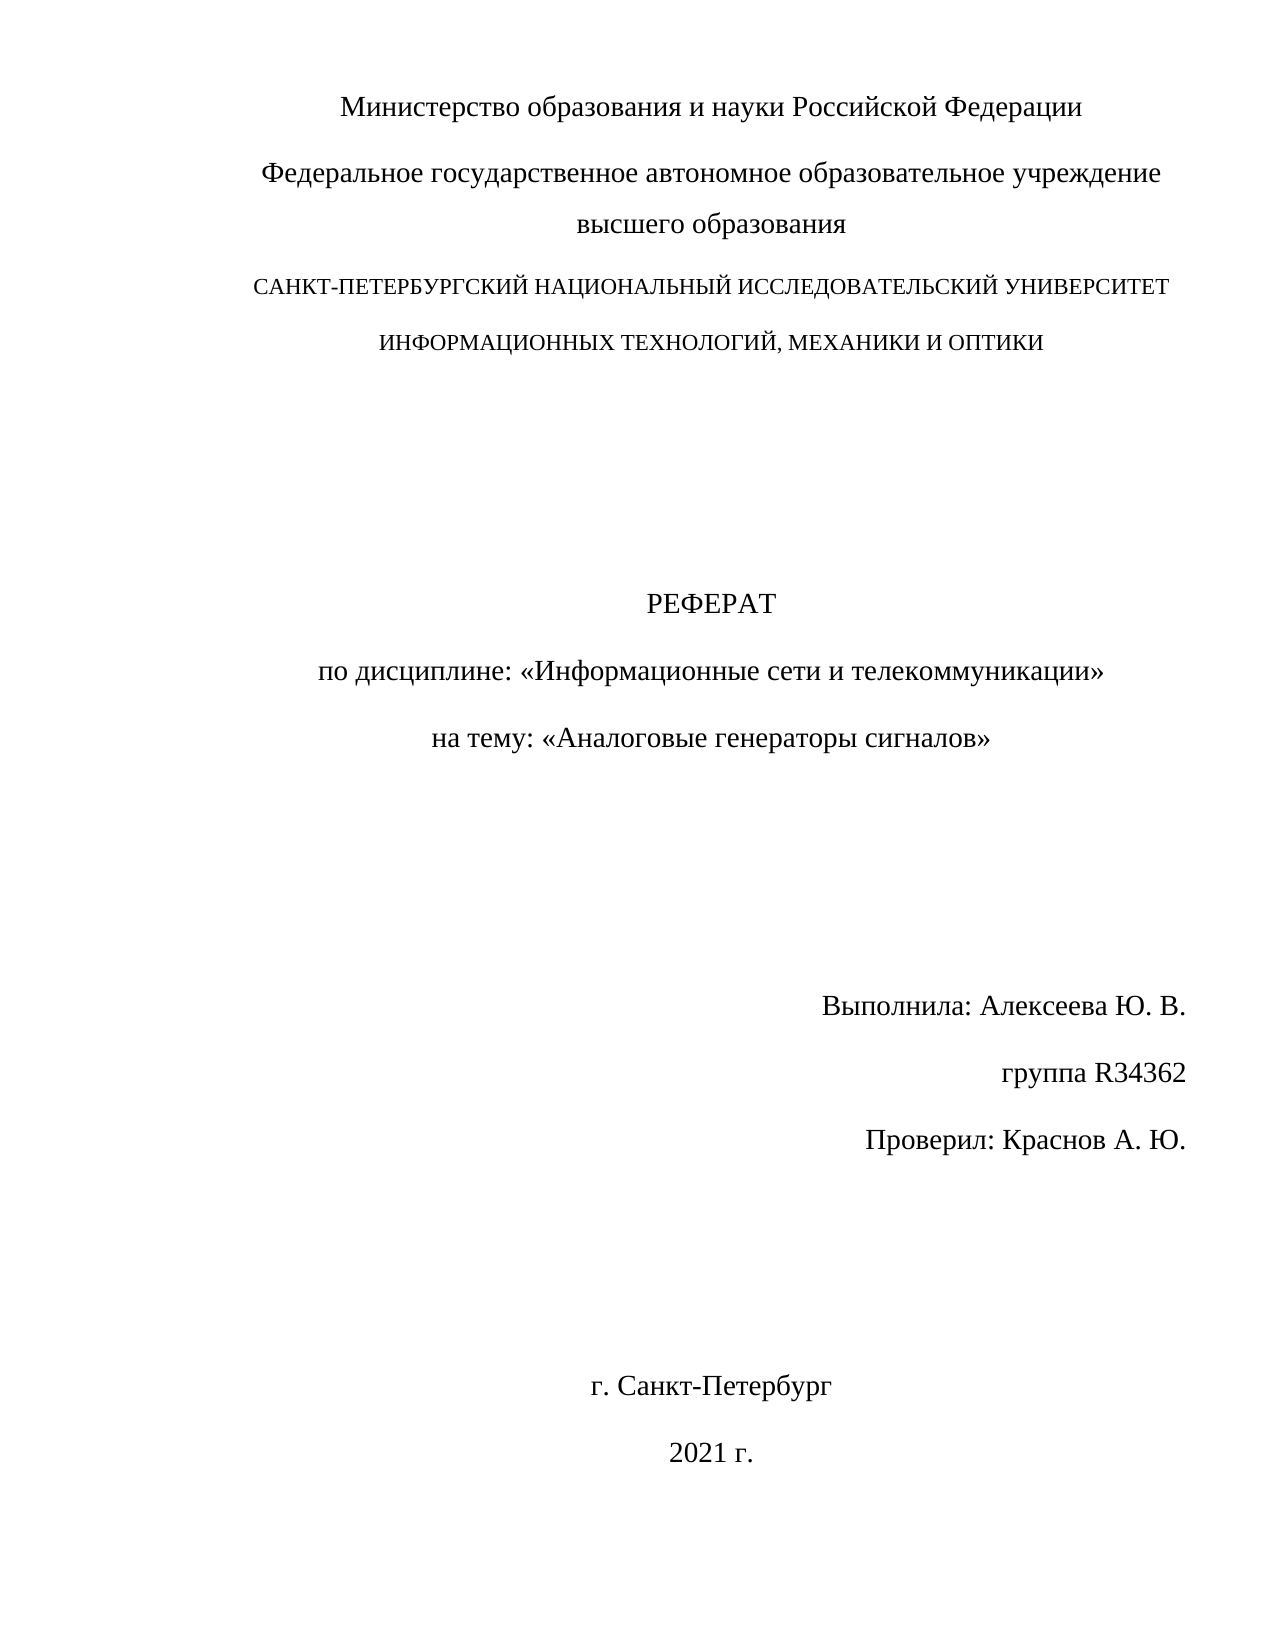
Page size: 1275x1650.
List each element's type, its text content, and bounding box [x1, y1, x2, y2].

text группа R34362 [236, 1055, 1186, 1088]
text Министерство образования и науки Российской Федерации [236, 89, 1186, 122]
text РЕФЕРАТ [236, 586, 1186, 620]
text САНКТ-ПЕТЕРБУРГСКИЙ НАЦИОНАЛЬНЫЙ ИССЛЕДОВАТЕЛЬСКИЙ УНИВЕРСИТЕТ [236, 273, 1186, 299]
text ИНФОРМАЦИОННЫХ ТЕХНОЛОГИЙ, МЕХАНИКИ И ОПТИКИ [236, 329, 1186, 355]
text 2021 г. [236, 1435, 1186, 1469]
text г. Санкт-Петербург [236, 1368, 1186, 1402]
text Выполнила: Алексеева Ю. В. [236, 988, 1186, 1022]
text на тему: «Аналоговые генераторы сигналов» [236, 720, 1186, 754]
text по дисциплине: «Информационные сети и телекоммуникации» [236, 653, 1186, 687]
text Федеральное государственное автономное образовательное учреждение высшего образования [236, 156, 1186, 239]
text Проверил: Краснов А. Ю. [236, 1122, 1186, 1156]
